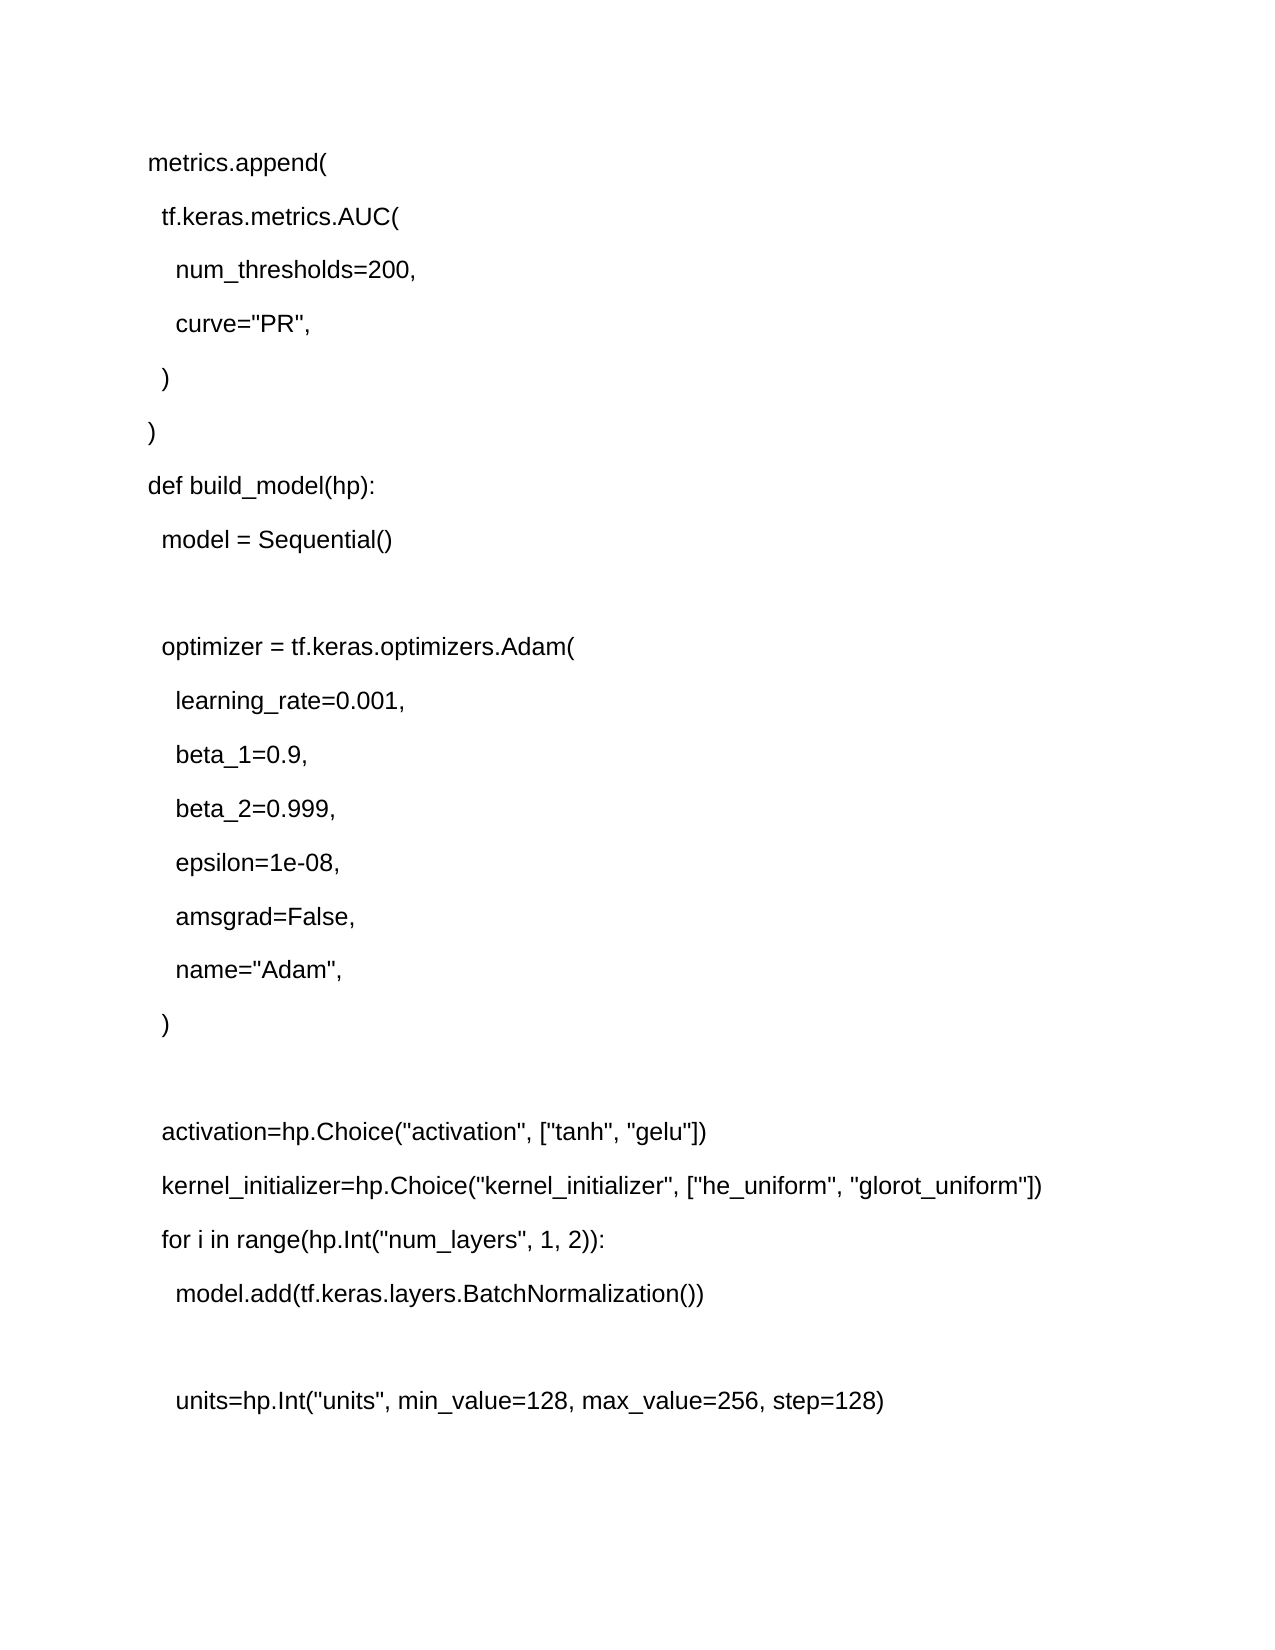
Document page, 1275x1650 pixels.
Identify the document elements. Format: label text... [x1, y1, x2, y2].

text num_thresholds=200, [148, 255, 1127, 284]
text ) [148, 363, 1127, 392]
text kernel_initializer=hp.Choice("kernel_initializer", ["he_uniform", "glorot_uniform"]) [148, 1171, 1127, 1199]
text beta_2=0.999, [148, 794, 1127, 823]
text amsgrad=False, [148, 902, 1127, 930]
text name="Adam", [148, 955, 1127, 984]
text ) [148, 1009, 1127, 1038]
text for i in range(hp.Int("num_layers", 1, 2)): [148, 1225, 1127, 1253]
text model = Sequential() [148, 524, 1127, 553]
text beta_1=0.9, [148, 740, 1127, 769]
text tf.keras.metrics.AUC( [148, 201, 1127, 230]
text epsilon=1e-08, [148, 848, 1127, 876]
text optimizer = tf.keras.optimizers.Adam( [148, 632, 1127, 661]
text activation=hp.Choice("activation", ["tanh", "gelu"]) [148, 1117, 1127, 1146]
text ) [148, 417, 1127, 446]
text metrics.append( [148, 148, 1127, 176]
text model.add(tf.keras.layers.BatchNormalization()) [148, 1278, 1127, 1307]
text learning_rate=0.001, [148, 686, 1127, 715]
text curve="PR", [148, 309, 1127, 338]
text def build_model(hp): [148, 471, 1127, 499]
text units=hp.Int("units", min_value=128, max_value=256, step=128) [148, 1386, 1127, 1415]
